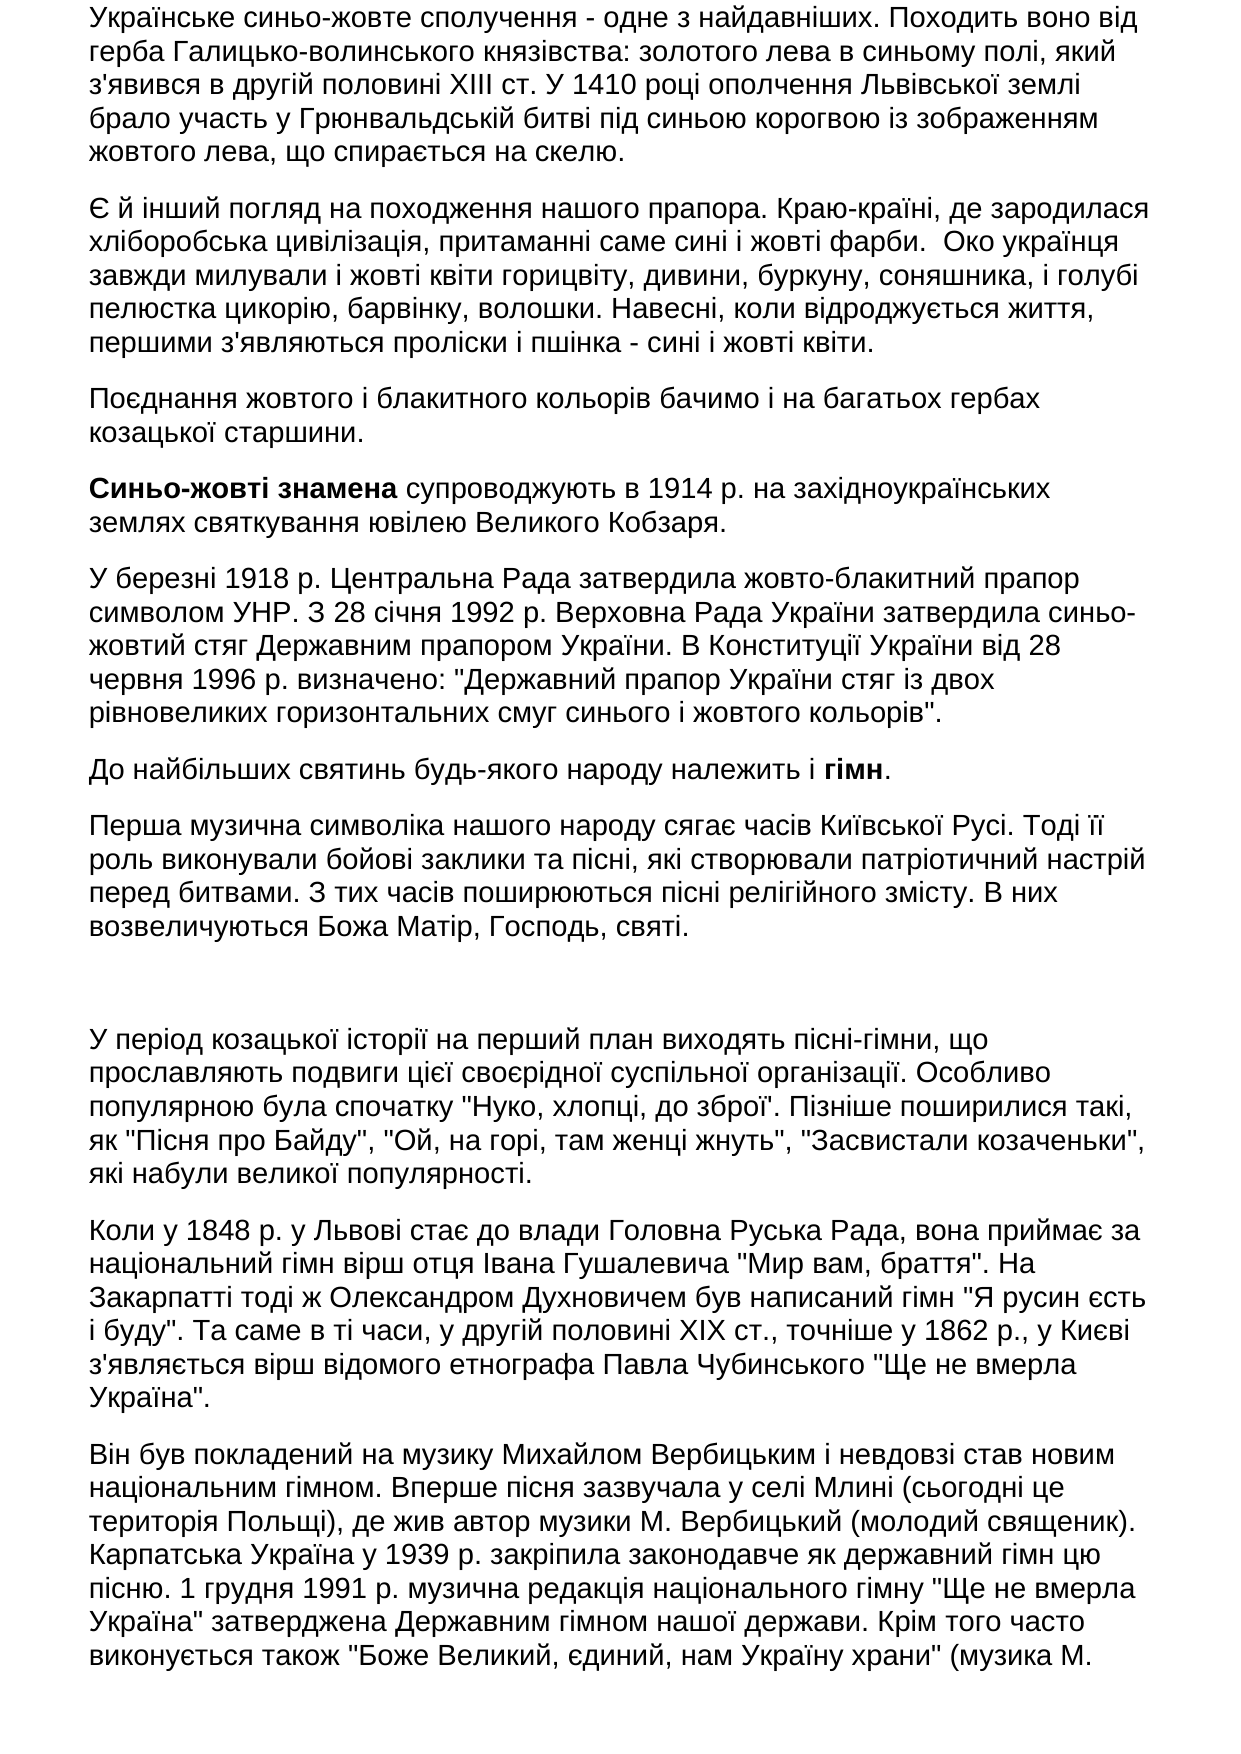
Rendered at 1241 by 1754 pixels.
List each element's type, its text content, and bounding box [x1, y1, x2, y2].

text До найбільших святинь будь-якого народу належить і гімн. [88, 752, 1152, 785]
text У період козацької історії на перший план виходять пісні-гімни, що прославляють подвиги цієї своєрідної суспільної організації. Особливо популярною була спочатку "Нуко, хлопці, до зброї'. Пізніше поширилися такі, як "Пісня про Байду", "Ой, на горі, там женці жнуть", "Засвистали козаченьки", які набули великої популярності. [88, 1022, 1152, 1189]
text У березні 1918 р. Центральна Рада затвердила жовто-блакитний прапор символом УНР. З 28 січня 1992 р. Верховна Рада України затвердила синьо-жовтий стяг Державним прапором України. В Конституції України від 28 червня 1996 р. визначено: "Державний прапор України стяг із двох рівновеликих горизонтальних смуг синього і жовтого кольорів". [88, 561, 1152, 729]
text Перша музична символіка нашого народу сягає часів Київської Русі. Тоді її роль виконували бойові заклики та пісні, які створювали патріотичний настрій перед битвами. З тих часів поширюються пісні релігійного змісту. В них возвеличуються Божа Матір, Господь, святі. [88, 808, 1152, 942]
text Є й інший погляд на походження нашого прапора. Краю-країні, де зародилася хліборобська цивілізація, притаманні саме сині і жовті фарби. Око українця завжди милували і жовті квіти горицвіту, дивини, буркуну, соняшника, і голубі пелюстка цикорію, барвінку, волошки. Навесні, коли відроджується життя, першими з'являються проліски і пшінка - сині і жовті квіти. [88, 191, 1152, 358]
text Синьо-жовті знамена супроводжують в 1914 р. на західноукраїнських землях святкування ювілею Великого Кобзаря. [88, 471, 1152, 538]
text Коли у 1848 р. у Львові стає до влади Головна Руська Рада, вона приймає за національний гімн вірш отця Івана Гушалевича "Мир вам, браття". На Закарпатті тоді ж Олександром Духновичем був написаний гімн "Я русин єсть і буду". Та саме в ті часи, у другій половині XIX ст., точніше у 1862 р., у Києві з'являється вірш відомого етнографа Павла Чубинського "Ще не вмерла Україна". [88, 1212, 1152, 1414]
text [88, 1437, 1152, 1671]
text Українське синьо-жовте сполучення - одне з найдавніших. Походить воно від герба Галицько-волинського князівства: золотого лева в синьому полі, який з'явився в другій половині XIII ст. У 1410 році ополчення Львівської землі брало участь у Грюнвальдській битві під синьою корогвою із зображенням жовтого лева, що спирається на скелю. [88, 0, 1152, 168]
text Поєднання жовтого і блакитного кольорів бачимо і на багатьох гербах козацької старшини. [88, 381, 1152, 448]
